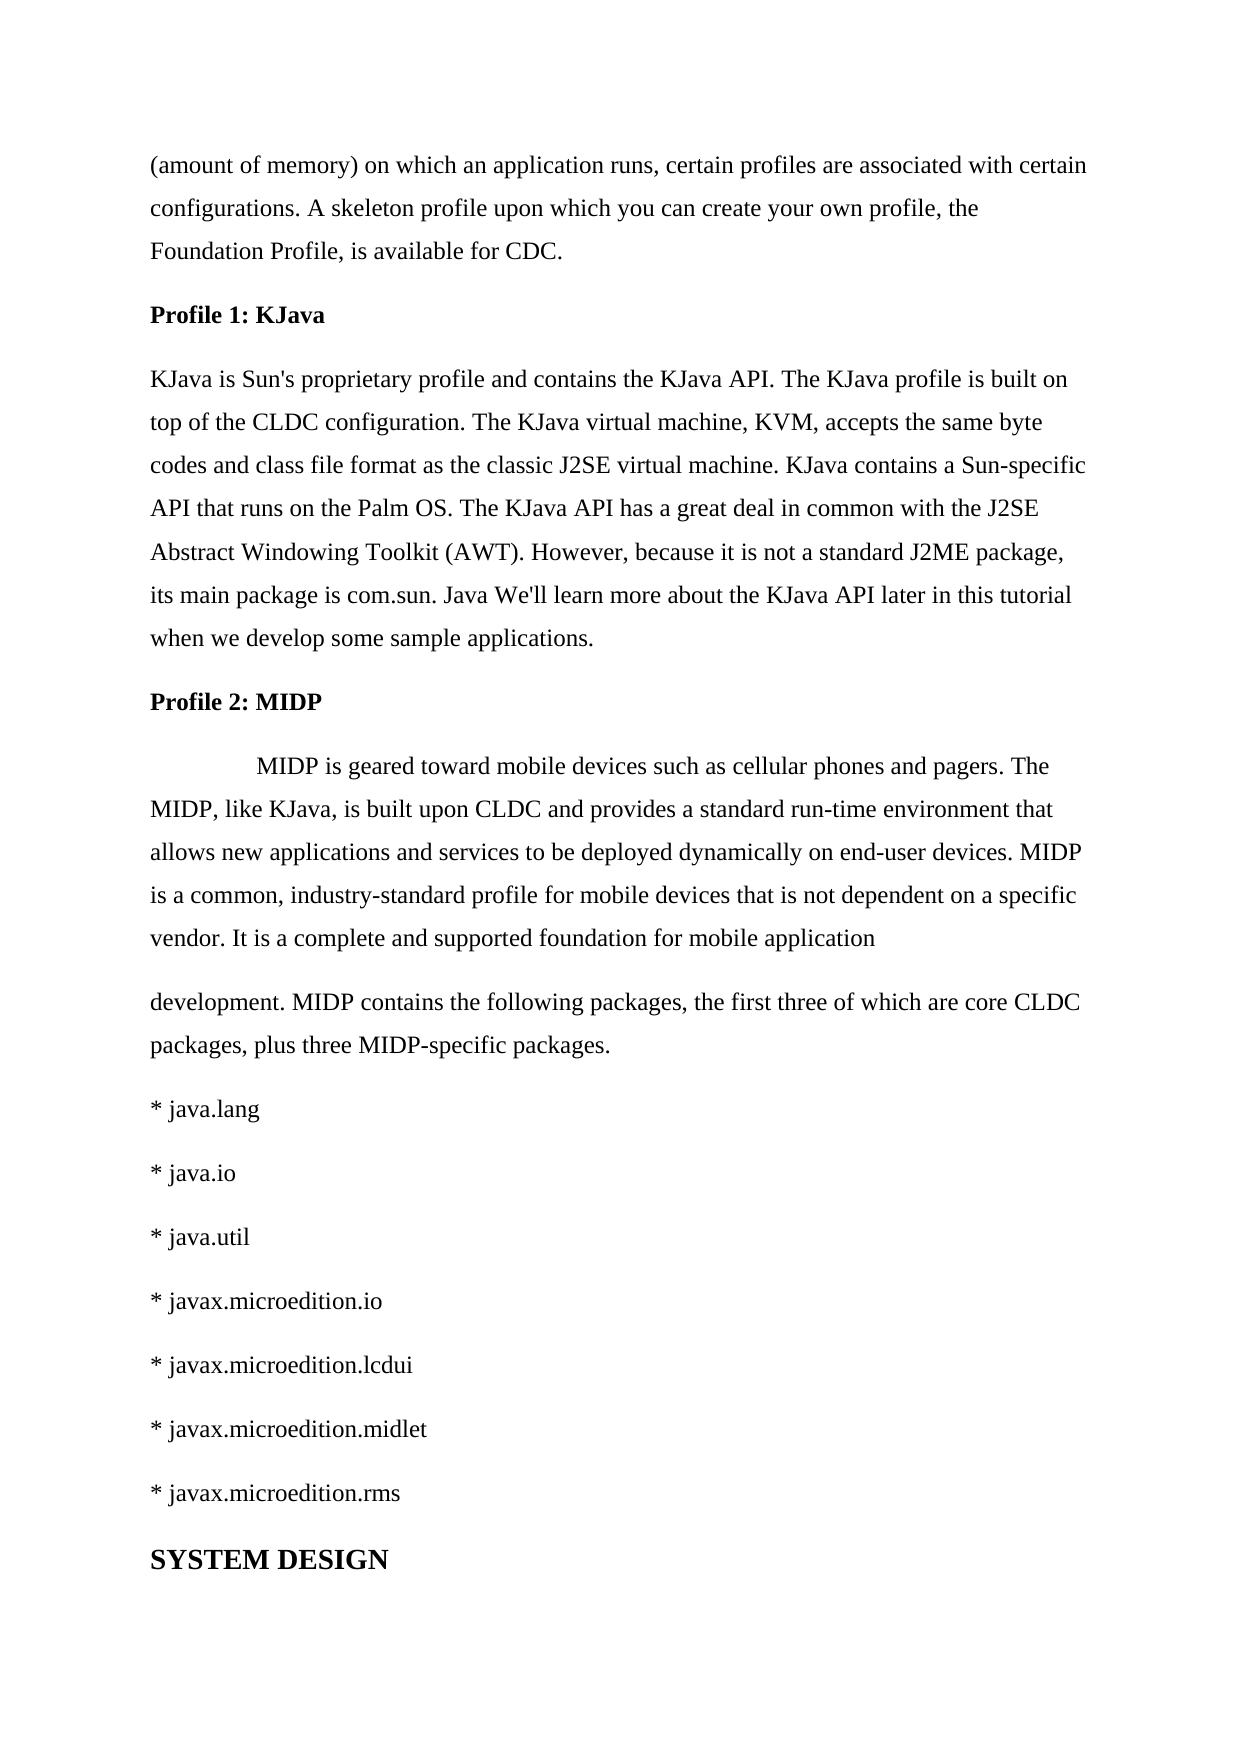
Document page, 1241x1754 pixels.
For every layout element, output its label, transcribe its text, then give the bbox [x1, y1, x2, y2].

text * javax.microedition.midlet [150, 1414, 1090, 1443]
text * java.util [150, 1222, 1090, 1251]
text * java.lang [150, 1094, 1090, 1123]
text * javax.microedition.lcdui [150, 1350, 1090, 1379]
text SYSTEM DESIGN [150, 1542, 1090, 1576]
text development. MIDP contains the following packages, the first three of which are core CLDC packages, plus three MIDP-specific packages. [150, 987, 1090, 1059]
text KJava is Sun's proprietary profile and contains the KJava API. The KJava profile is built on top of the CLDC configuration. The KJava virtual machine, KVM, accepts the same byte codes and class file format as the classic J2SE virtual machine. KJava contains a Sun-specific API that runs on the Palm OS. The KJava API has a great deal in common with the J2SE Abstract Windowing Toolkit (AWT). However, because it is not a standard J2ME package, its main package is com.sun. Java We'll learn more about the KJava API later in this tutorial when we develop some sample applications. [150, 364, 1090, 652]
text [150, 150, 1090, 265]
text * javax.microedition.io [150, 1286, 1090, 1315]
text MIDP is geared toward mobile devices such as cellular phones and pagers. The MIDP, like KJava, is built upon CLDC and provides a standard run-time environment that allows new applications and services to be deployed dynamically on end-user devices. MIDP is a common, industry-standard profile for mobile devices that is not dependent on a specific vendor. It is a complete and supported foundation for mobile application [150, 751, 1090, 952]
text * javax.microedition.rms [150, 1478, 1090, 1507]
text Profile 1: KJava [150, 300, 1090, 329]
text Profile 2: MIDP [150, 687, 1090, 716]
text * java.io [150, 1158, 1090, 1187]
